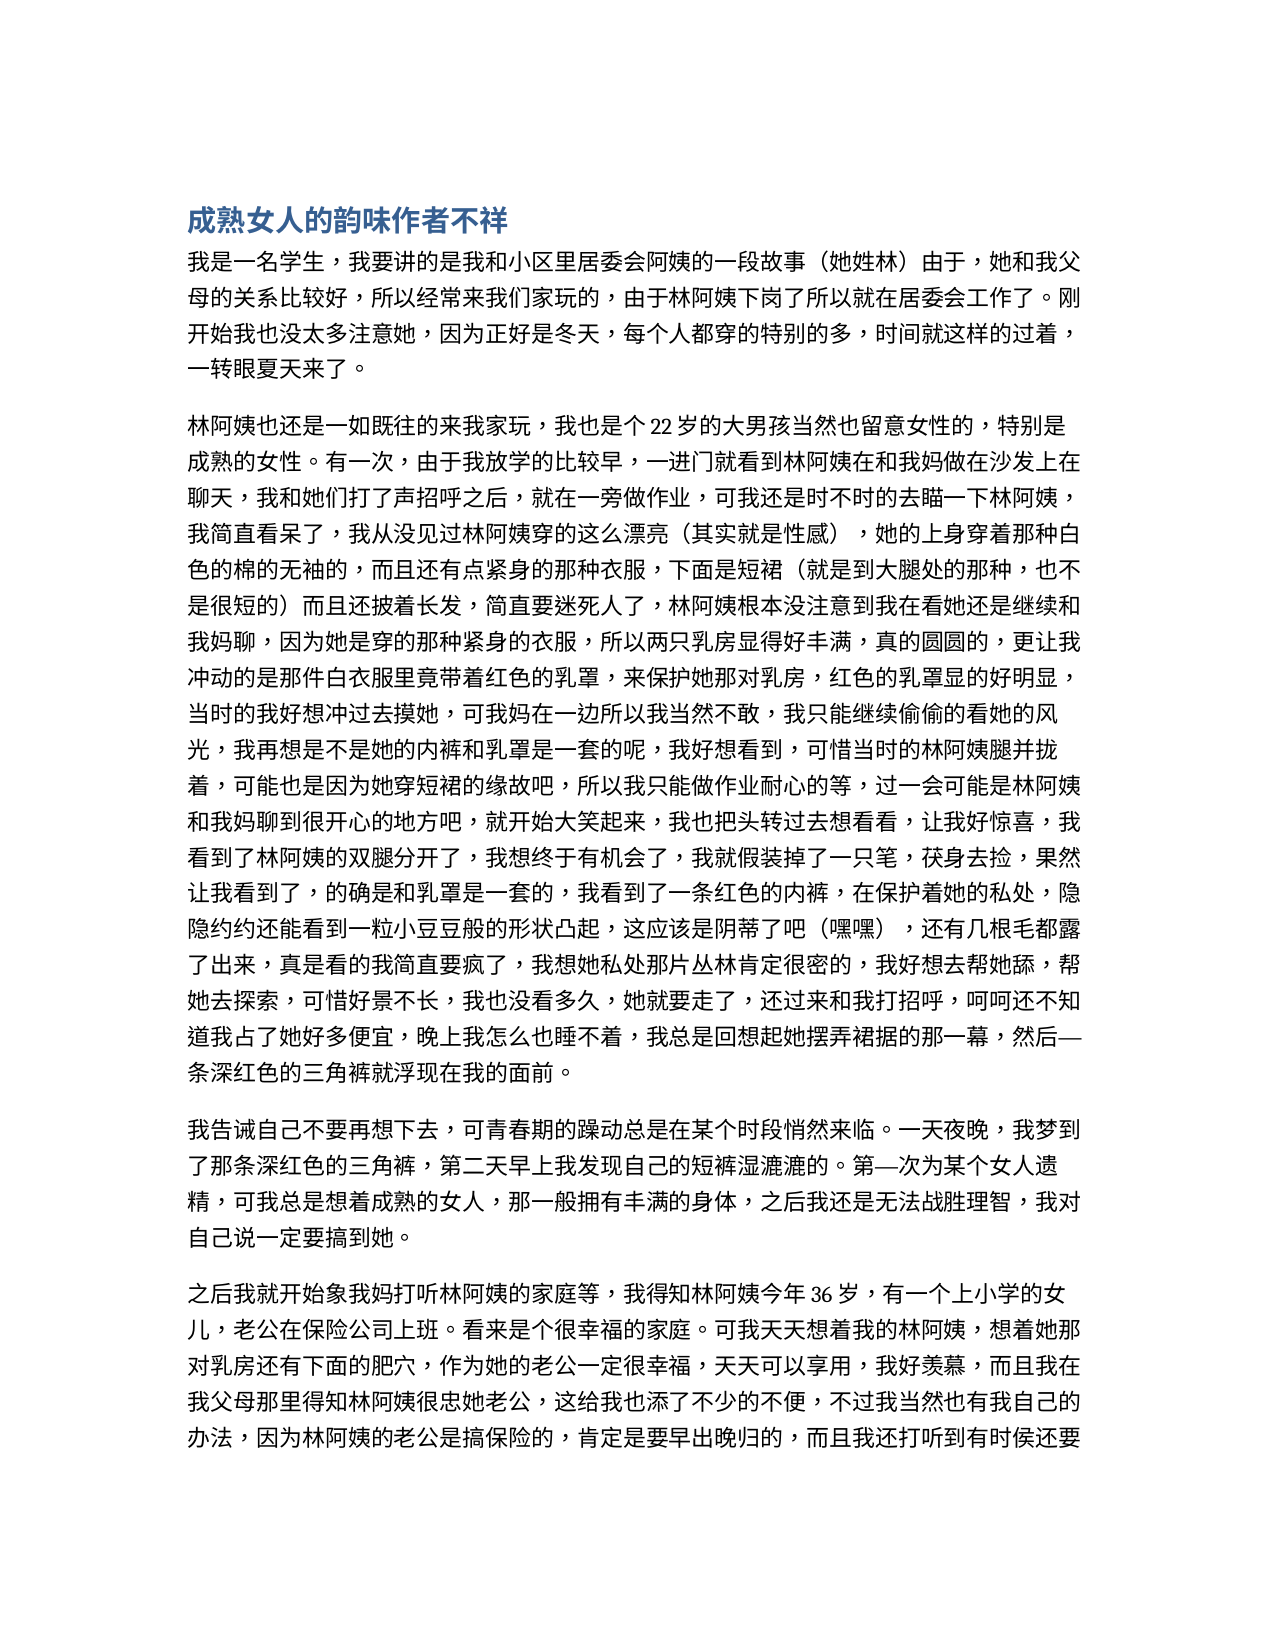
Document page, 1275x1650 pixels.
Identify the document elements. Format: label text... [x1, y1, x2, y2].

text 林阿姨也还是一如既往的来我家玩，我也是个22岁的大男孩当然也留意女性的，特别是成熟的女性。有一次，由于我放学的比较早，一进门就看到林阿姨在和我妈做在沙发上在聊天，我和她们打了声招呼之后，就在一旁做作业，可我还是时不时的去瞄一下林阿姨，我简直看呆了，我从没见过林阿姨穿的这么漂亮（其实就是性感），她的上身穿着那种白色的棉的无袖的，而且还有点紧身的那种衣服，下面是短裙（就是到大腿处的那种，也不是很短的）而且还披着长发，简直要迷死人了，林阿姨根本没注意到我在看她还是继续和我妈聊，因为她是穿的那种紧身的衣服，所以两只乳房显得好丰满，真的圆圆的，更让我冲动的是那件白衣服里竟带着红色的乳罩，来保护她那对乳房，红色的乳罩显的好明显，当时的我好想冲过去摸她，可我妈在一边所以我当然不敢，我只能继续偷偷的看她的风光，我再想是不是她的内裤和乳罩是一套的呢，我好想看到，可惜当时的林阿姨腿并拢着，可能也是因为她穿短裙的缘故吧，所以我只能做作业耐心的等，过一会可能是林阿姨和我妈聊到很开心的地方吧，就开始大笑起来，我也把头转过去想看看，让我好惊喜，我看到了林阿姨的双腿分开了，我想终于有机会了，我就假装掉了一只笔，茯身去捡，果然让我看到了，的确是和乳罩是一套的，我看到了一条红色的内裤，在保护着她的私处，隐隐约约还能看到一粒小豆豆般的形状凸起，这应该是阴蒂了吧（嘿嘿），还有几根毛都露了出来，真是看的我简直要疯了，我想她私处那片丛林肯定很密的，我好想去帮她舔，帮她去探索，可惜好景不长，我也没看多久，她就要走了，还过来和我打招呼，呵呵还不知道我占了她好多便宜，晚上我怎么也睡不着，我总是回想起她摆弄裙据的那一幕，然后—条深红色的三角裤就浮现在我的面前。 [187, 410, 1087, 1088]
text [187, 1278, 1087, 1453]
text 我是一名学生，我要讲的是我和小区里居委会阿姨的一段故事（她姓林）由于，她和我父母的关系比较好，所以经常来我们家玩的，由于林阿姨下岗了所以就在居委会工作了。刚开始我也没太多注意她，因为正好是冬天，每个人都穿的特别的多，时间就这样的过着，一转眼夏天来了。 [187, 246, 1087, 385]
text 我告诫自己不要再想下去，可青春期的躁动总是在某个时段悄然来临。一天夜晚，我梦到了那条深红色的三角裤，第二天早上我发现自己的短裤湿漉漉的。第—次为某个女人遗精，可我总是想着成熟的女人，那一般拥有丰满的身体，之后我还是无法战胜理智，我对自己说一定要搞到她。 [187, 1114, 1087, 1253]
subtitle 成熟女人的韵味作者不祥 [187, 200, 1087, 240]
